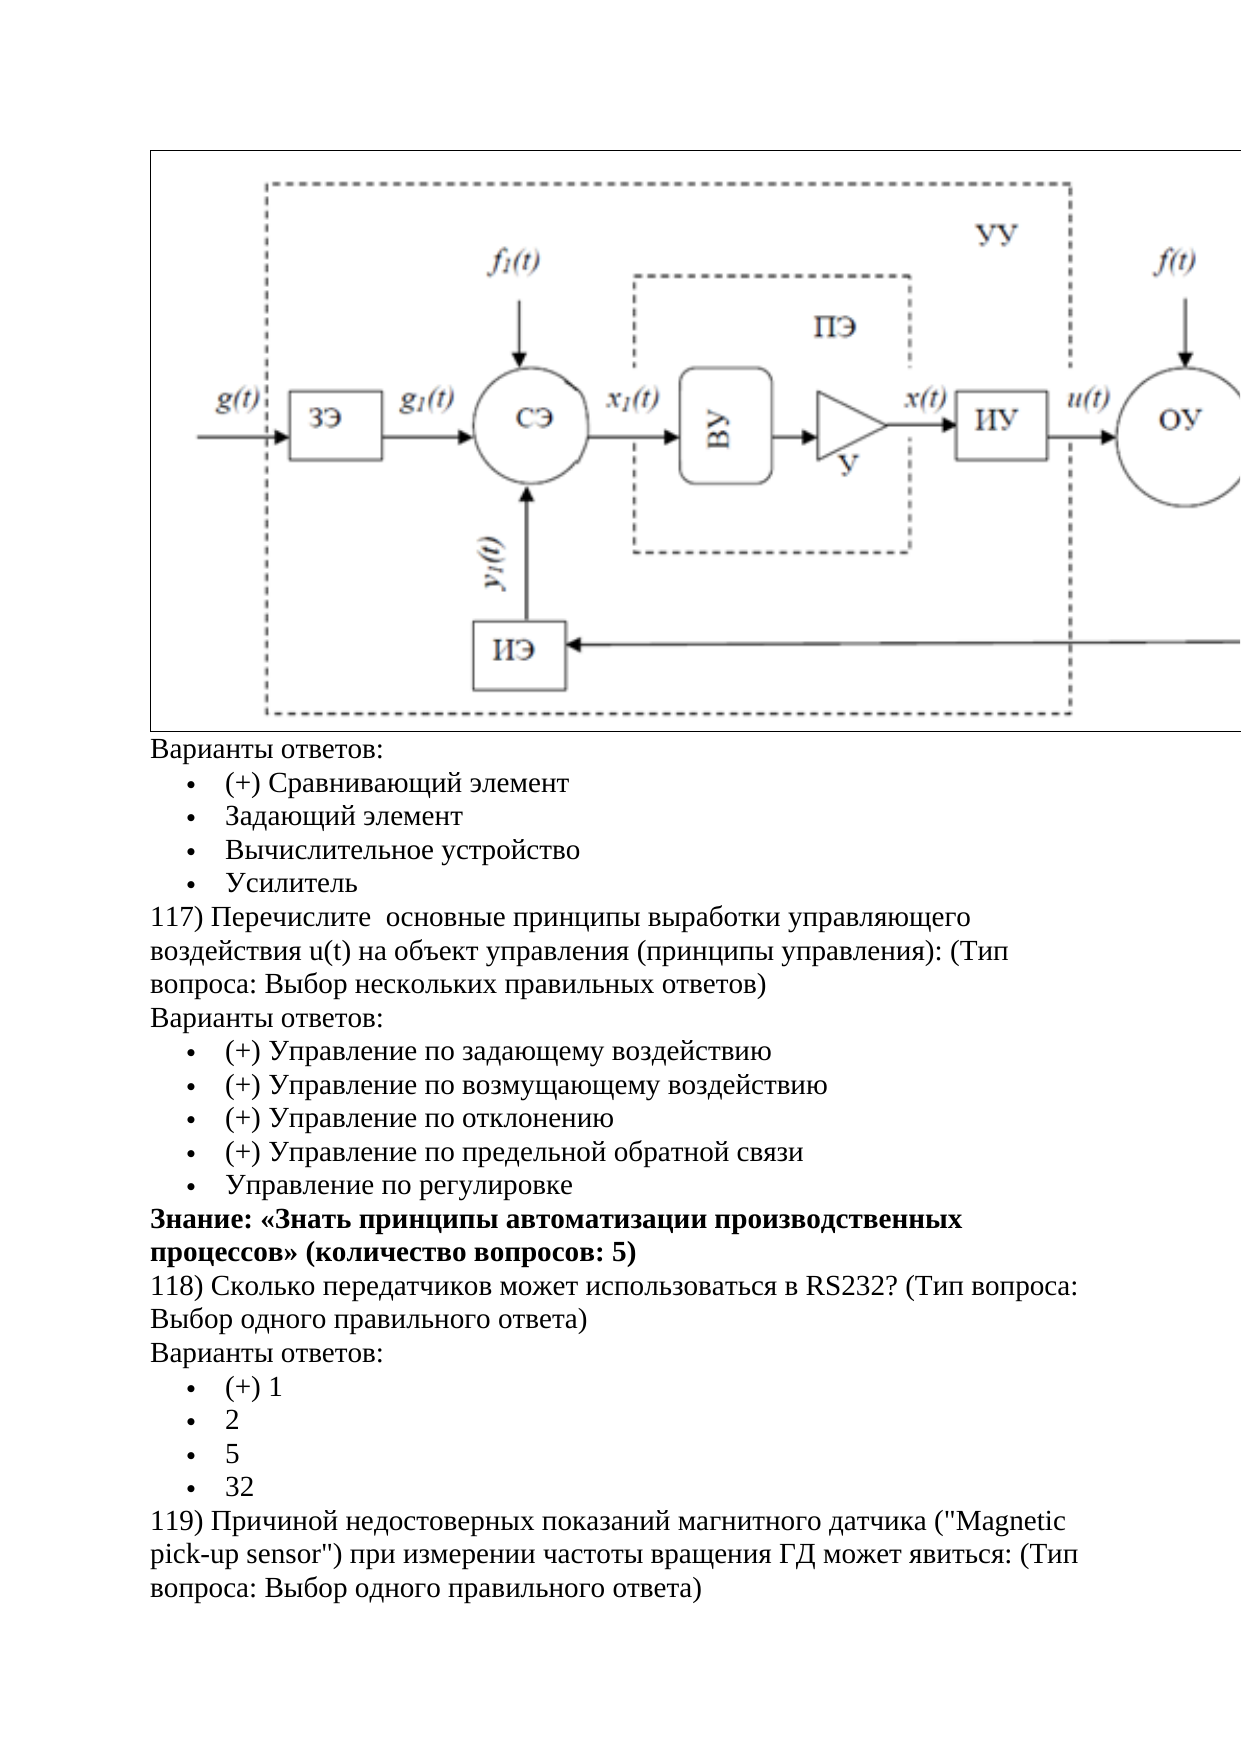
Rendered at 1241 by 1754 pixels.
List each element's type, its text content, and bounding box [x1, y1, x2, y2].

list 2 [187, 1402, 1090, 1436]
list (+) Управление по задающему воздействию [187, 1033, 1090, 1067]
list (+) Управление по возмущающему воздействию [187, 1067, 1090, 1100]
list 32 [187, 1469, 1090, 1503]
list Усилитель [187, 866, 1090, 899]
text 119) Причиной недостоверных показаний магнитного датчика ("Magnetic pick-up sensor") при измерении частоты вращения ГД может явиться: (Тип вопроса: Выбор одного правильного ответа) [150, 1503, 1090, 1603]
text Варианты ответов: [150, 1335, 1090, 1369]
list 5 [187, 1436, 1090, 1469]
text Варианты ответов: [150, 1000, 1090, 1033]
text 118) Сколько передатчиков может использоваться в RS232? (Тип вопроса: Выбор одного правильного ответа) [150, 1268, 1090, 1335]
list Задающий элемент [187, 798, 1090, 832]
list Вычислительное устройство [187, 832, 1090, 866]
text Варианты ответов: [150, 732, 1090, 765]
list (+) Управление по предельной обратной связи [187, 1134, 1090, 1167]
list (+) Управление по отклонению [187, 1100, 1090, 1134]
text 117) Перечислите основные принципы выработки управляющего воздействия u(t) на объект управления (принципы управления): (Тип вопроса: Выбор нескольких правильных ответов) [150, 899, 1090, 1000]
text Знание: «Знать принципы автоматизации производственных процессов» (количество вопросов: 5) [150, 1201, 1090, 1268]
list Управление по регулировке [187, 1167, 1090, 1201]
list (+) Сравнивающий элемент [187, 765, 1090, 798]
picture [151, 151, 1241, 731]
list (+) 1 [187, 1369, 1090, 1402]
